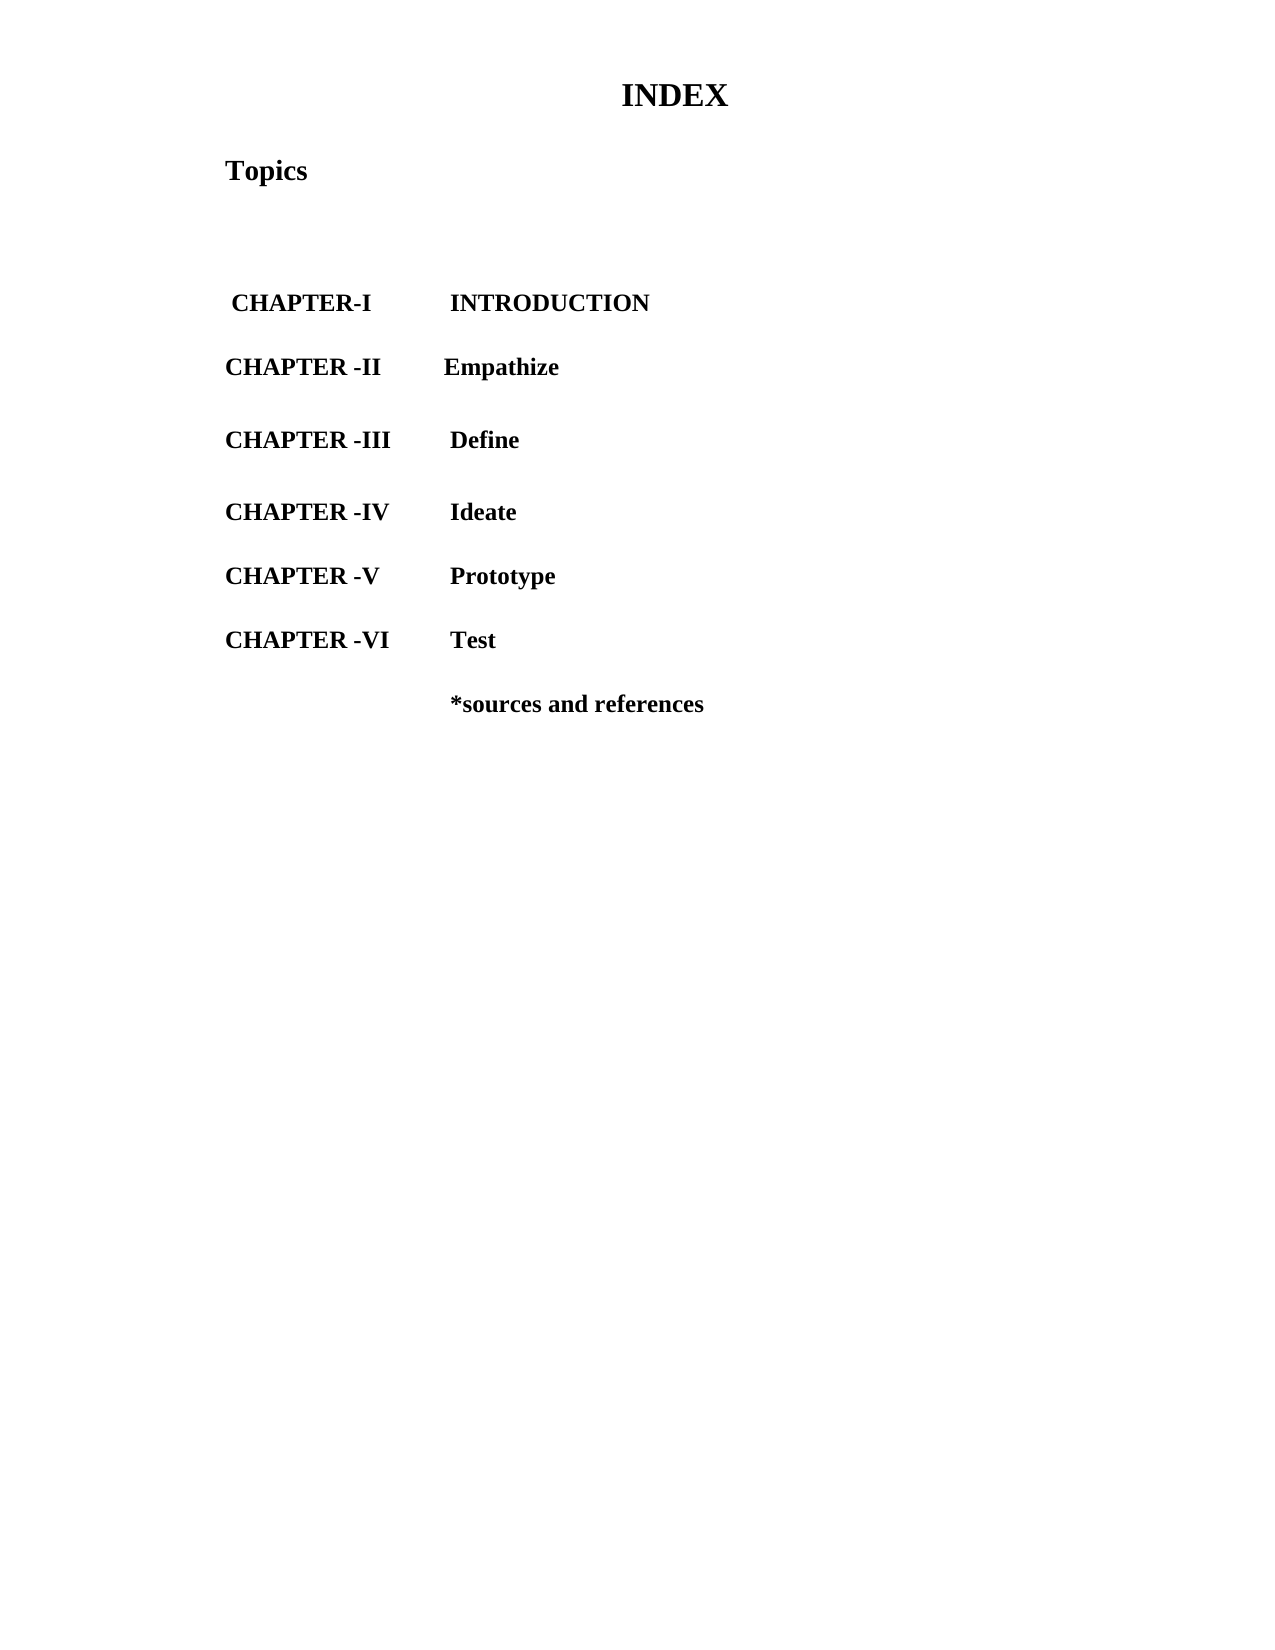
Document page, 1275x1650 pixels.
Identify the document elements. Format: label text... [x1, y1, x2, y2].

text CHAPTER -III Define [225, 425, 1125, 453]
text CHAPTER-I INTRODUCTION [225, 288, 1125, 317]
text CHAPTER -V Prototype [225, 561, 1125, 590]
text Topics [225, 153, 1125, 187]
text INDEX [225, 75, 1125, 113]
text CHAPTER -VI Test [225, 625, 1125, 654]
text *sources and references [225, 689, 1125, 718]
text CHAPTER -II Empathize [225, 352, 1125, 381]
text CHAPTER -IV Ideate [225, 497, 1125, 526]
